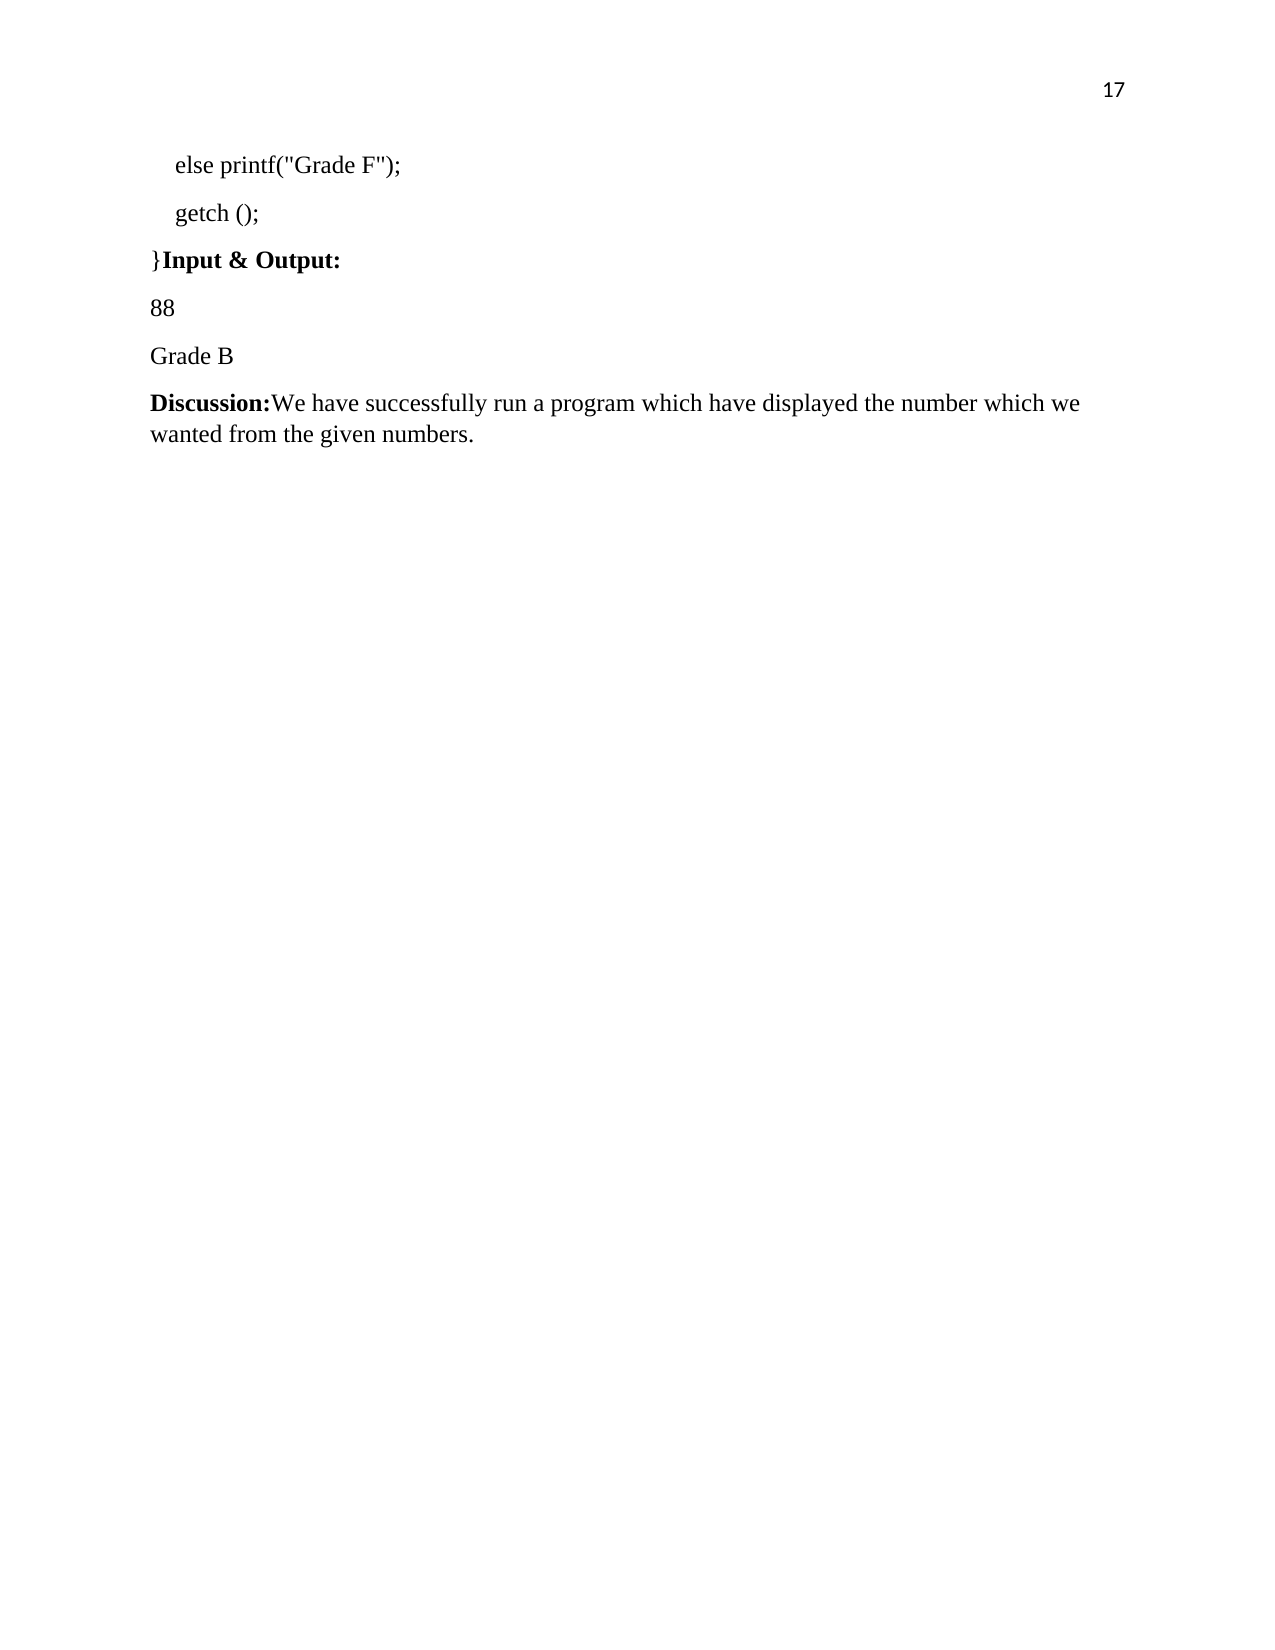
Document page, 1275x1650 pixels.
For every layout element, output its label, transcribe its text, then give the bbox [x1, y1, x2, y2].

text 88 [150, 293, 1125, 322]
text else printf("Grade F"); [150, 150, 1125, 179]
text Discussion:We have successfully run a program which have displayed the number which we wanted from the given numbers. [150, 388, 1125, 448]
text }Input & Output: [150, 245, 1125, 274]
text getch (); [150, 198, 1125, 226]
text Grade B [150, 341, 1125, 369]
